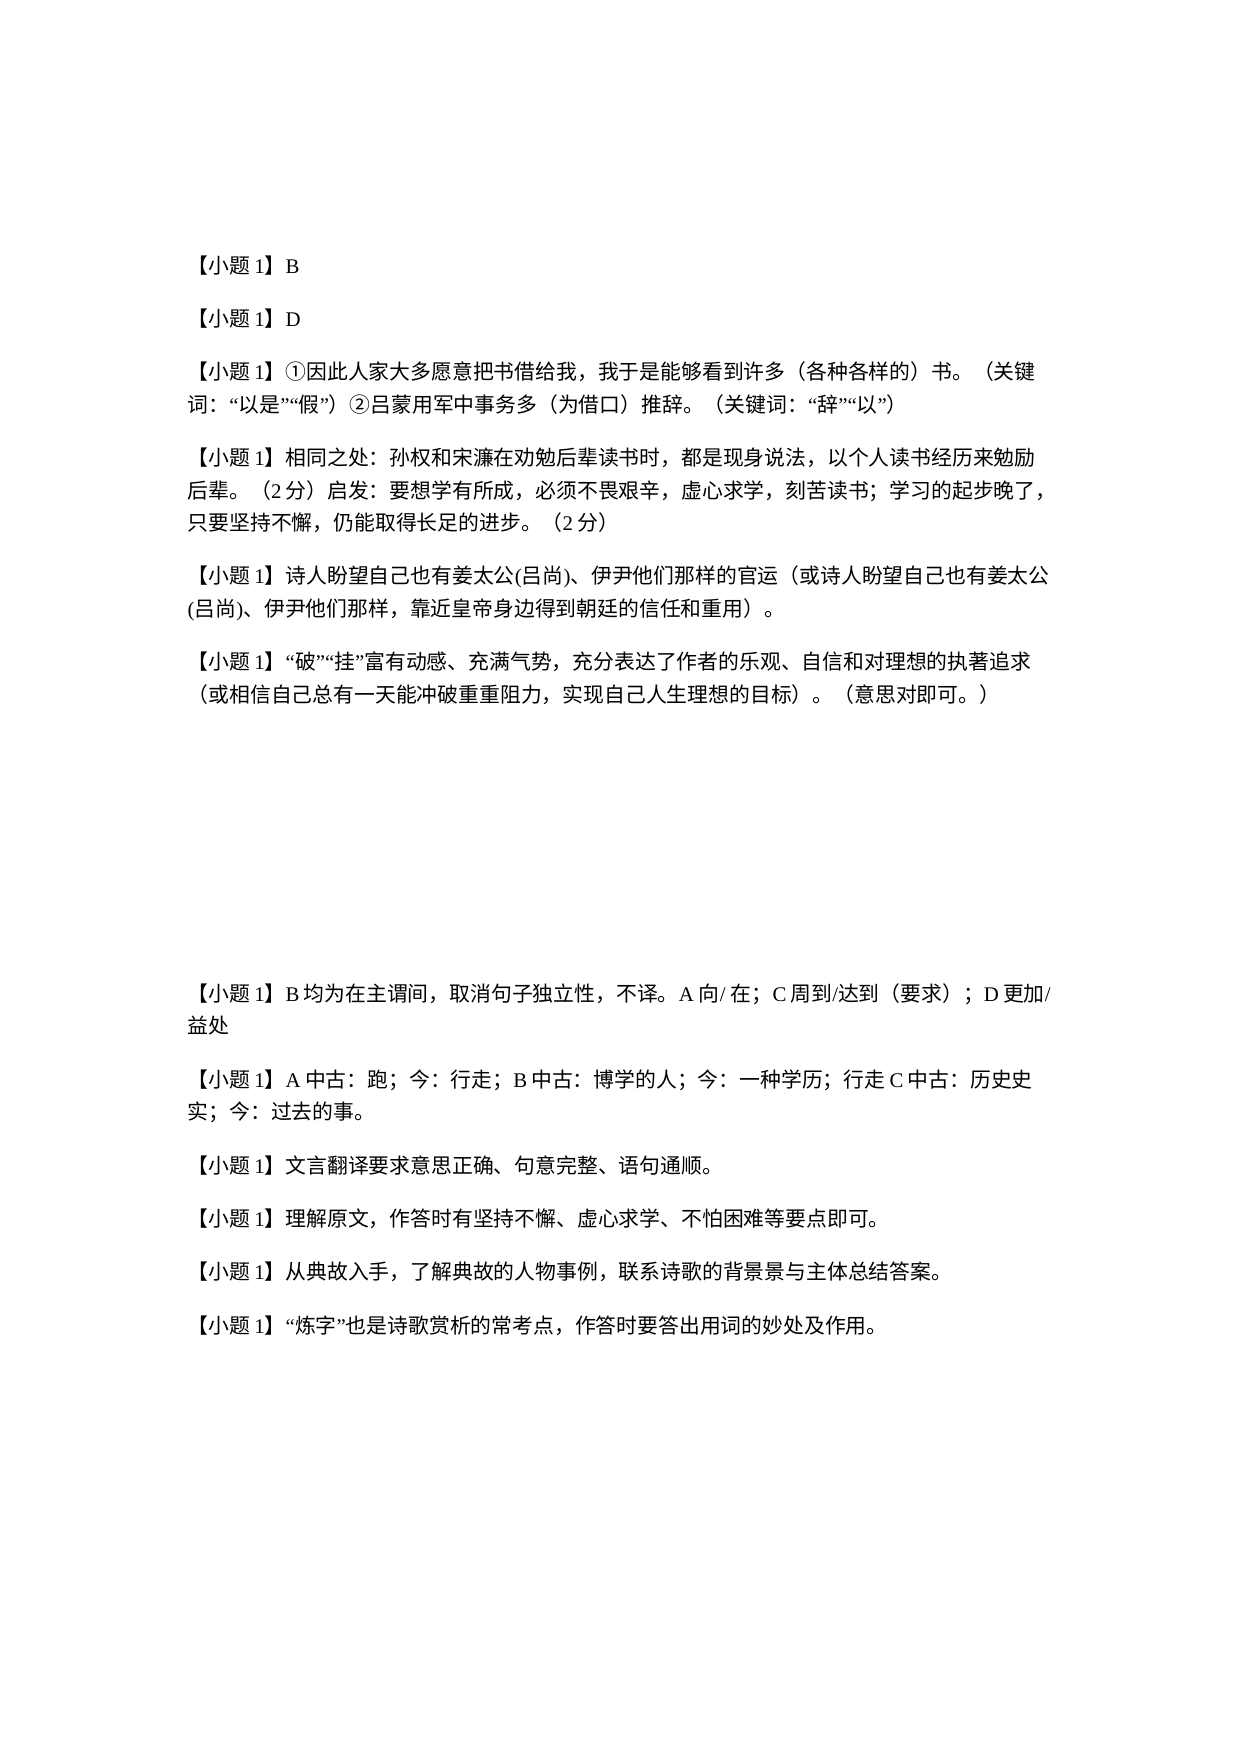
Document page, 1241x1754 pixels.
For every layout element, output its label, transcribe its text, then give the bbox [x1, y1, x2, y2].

text 【小题1】A中古：跑；今：行走；B中古：博学的人；今：一种学历；行走C中古：历史史实；今：过去的事。 [187, 1062, 1053, 1127]
text 【小题1】诗人盼望自己也有姜太公(吕尚)、伊尹他们那样的官运（或诗人盼望自己也有姜太公(吕尚)、伊尹他们那样，靠近皇帝身边得到朝廷的信任和重用）。 [187, 559, 1053, 624]
text 【小题1】①因此人家大多愿意把书借给我，我于是能够看到许多（各种各样的）书。（关键词：“以是”“假”）②吕蒙用军中事务多（为借口）推辞。（关键词：“辞”“以”） [187, 354, 1053, 419]
text 【小题1】D [187, 301, 1053, 334]
text 【小题1】文言翻译要求意思正确、句意完整、语句通顺。 [187, 1148, 1053, 1180]
text 【小题1】相同之处：孙权和宋濂在劝勉后辈读书时，都是现身说法，以个人读书经历来勉励后辈。（2分）启发：要想学有所成，必须不畏艰辛，虚心求学，刻苦读书；学习的起步晚了，只要坚持不懈，仍能取得长足的进步。（2分） [187, 440, 1053, 538]
text 【小题1】“破”“挂”富有动感、充满气势，充分表达了作者的乐观、自信和对理想的执著追求（或相信自己总有一天能冲破重重阻力，实现自己人生理想的目标）。（意思对即可。） [187, 644, 1053, 709]
text 【小题1】B [187, 248, 1053, 280]
text 【小题1】理解原文，作答时有坚持不懈、虚心求学、不怕困难等要点即可。 [187, 1201, 1053, 1234]
text 【小题1】从典故入手，了解典故的人物事例，联系诗歌的背景景与主体总结答案。 [187, 1254, 1053, 1287]
text 【小题1】“炼字”也是诗歌赏析的常考点，作答时要答出用词的妙处及作用。 [187, 1308, 1053, 1340]
text 【小题1】B均为在主谓间，取消句子独立性，不译。A 向/ 在；C周到/达到（要求）；D更加/益处 [187, 976, 1053, 1041]
